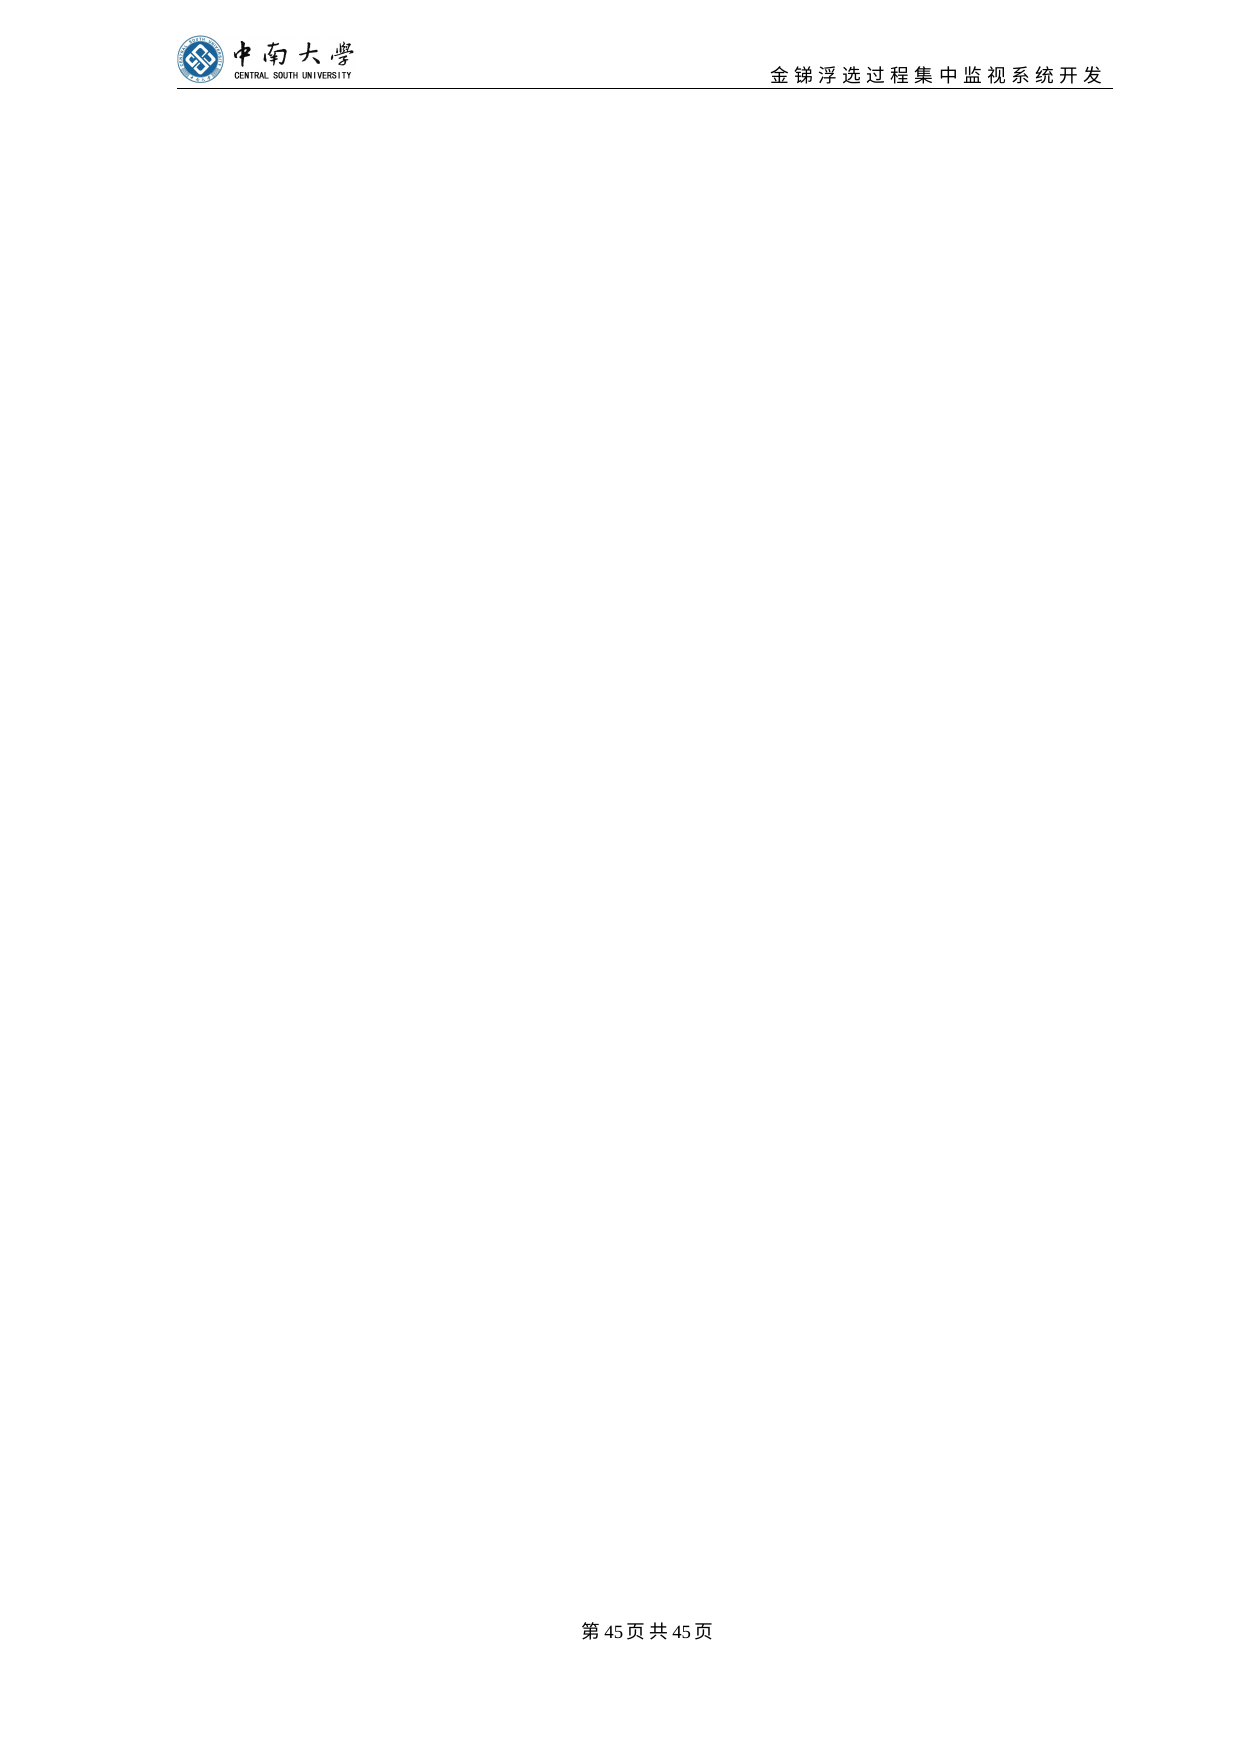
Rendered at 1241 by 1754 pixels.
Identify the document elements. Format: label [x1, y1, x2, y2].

picture [177, 35, 357, 83]
